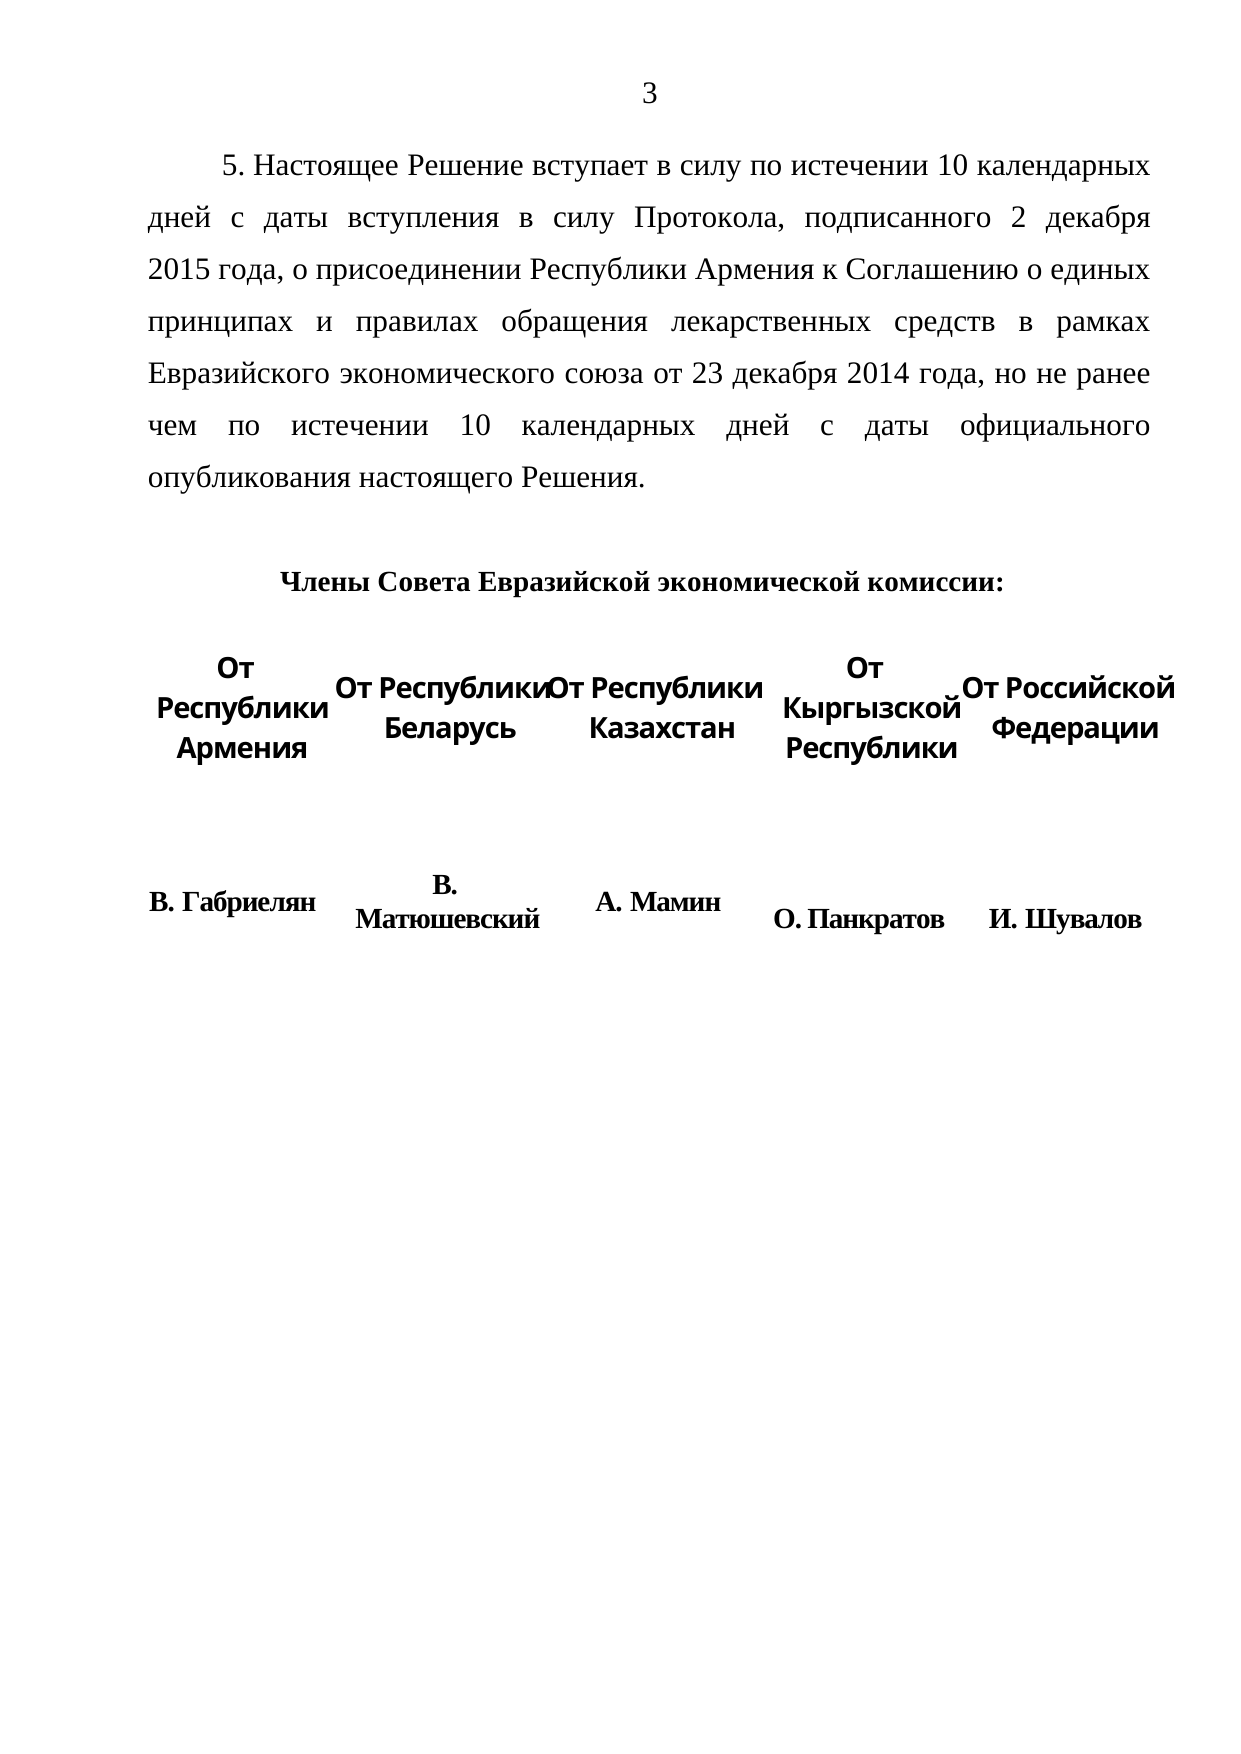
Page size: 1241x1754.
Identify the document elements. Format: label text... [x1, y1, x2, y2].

table_header От Республики Армения [122, 648, 340, 767]
table_header От Кыргызской Республики [764, 648, 974, 767]
table_header От Республики Казахстан [561, 648, 764, 767]
table_cell О. Панкратов [764, 767, 974, 934]
text Члены Совета Евразийской экономической комиссии: [133, 564, 1152, 598]
table_header От Республики Беларусь [340, 648, 561, 767]
table_cell В. Габриелян [122, 767, 340, 934]
table_cell А. Мамин [561, 767, 764, 934]
table_cell И. Шувалов [975, 767, 1177, 934]
table_cell В. Матюшевский [340, 767, 561, 934]
text 5. Настоящее Решение вступает в силу по истечении 10 календарных дней с даты вступления в силу Протокола, подписанного 2 декабря 2015 года, о присоединении Республики Армения к Соглашению о единых принципах и правилах обращения лекарственных средств в рамках Евразийского экономического союза от 23 декабря 2014 года, но не ранее чем по истечении 10 календарных дней с даты официального опубликования настоящего Решения. [148, 146, 1152, 494]
table_header От Российской Федерации [975, 648, 1177, 767]
